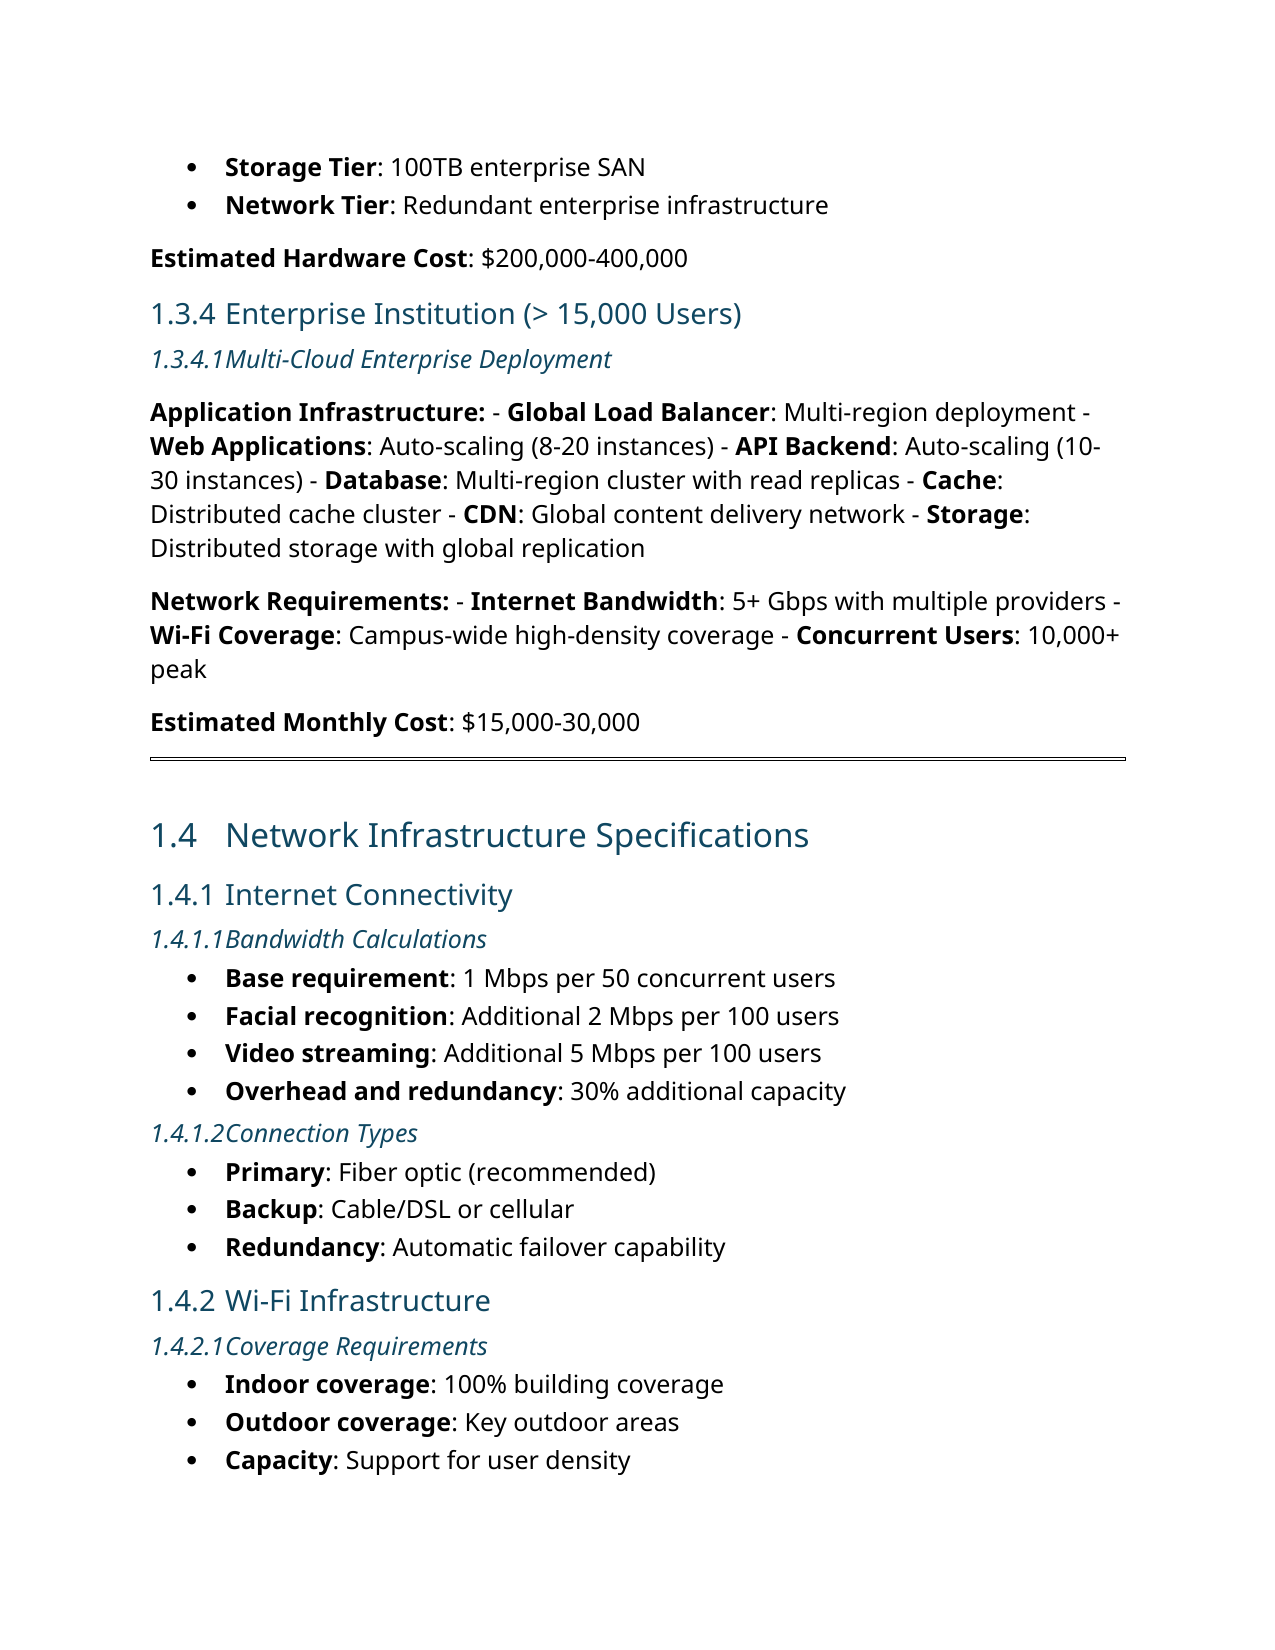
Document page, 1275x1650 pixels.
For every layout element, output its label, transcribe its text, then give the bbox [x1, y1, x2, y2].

list Outdoor coverage: Key outdoor areas [187, 1405, 1125, 1439]
list Video streaming: Additional 5 Mbps per 100 users [187, 1036, 1125, 1070]
list Network Tier: Redundant enterprise infrastructure [187, 188, 1125, 222]
list Base requirement: 1 Mbps per 50 concurrent users [187, 960, 1125, 994]
text Application Infrastructure: - Global Load Balancer: Multi-region deployment - Web Applications: Auto-scaling (8-20 instances) - API Backend: Auto-scaling (10-30 instances) - Database: Multi-region cluster with read replicas - Cache: Distributed cache cluster - CDN: Global content delivery network - Storage: Distributed storage with global replication [150, 394, 1125, 564]
subtitle 1.4.1.1 Bandwidth Calculations [150, 922, 1125, 956]
text Estimated Hardware Cost: $200,000-400,000 [150, 241, 1125, 275]
text Estimated Monthly Cost: $15,000-30,000 [150, 704, 1125, 738]
subtitle 1.3.4 Enterprise Institution (> 15,000 Users) [150, 293, 1125, 333]
list Primary: Fiber optic (recommended) [187, 1154, 1125, 1188]
subtitle 1.4.2.1 Coverage Requirements [150, 1329, 1125, 1363]
list Capacity: Support for user density [187, 1443, 1125, 1477]
list Facial recognition: Additional 2 Mbps per 100 users [187, 998, 1125, 1032]
subtitle 1.4.1.2 Connection Types [150, 1116, 1125, 1150]
text Network Requirements: - Internet Bandwidth: 5+ Gbps with multiple providers - Wi-Fi Coverage: Campus-wide high-density coverage - Concurrent Users: 10,000+ peak [150, 583, 1125, 686]
list Backup: Cable/DSL or cellular [187, 1192, 1125, 1226]
list Indoor coverage: 100% building coverage [187, 1367, 1125, 1401]
subtitle 1.4.1 Internet Connectivity [150, 874, 1125, 914]
subtitle 1.3.4.1 Multi-Cloud Enterprise Deployment [150, 341, 1125, 376]
list Storage Tier: 100TB enterprise SAN [187, 150, 1125, 184]
subtitle 1.4.2 Wi-Fi Infrastructure [150, 1281, 1125, 1320]
list Redundancy: Automatic failover capability [187, 1230, 1125, 1264]
subtitle 1.4 Network Infrastructure Specifications [150, 812, 1125, 857]
list Overhead and redundancy: 30% additional capacity [187, 1074, 1125, 1108]
